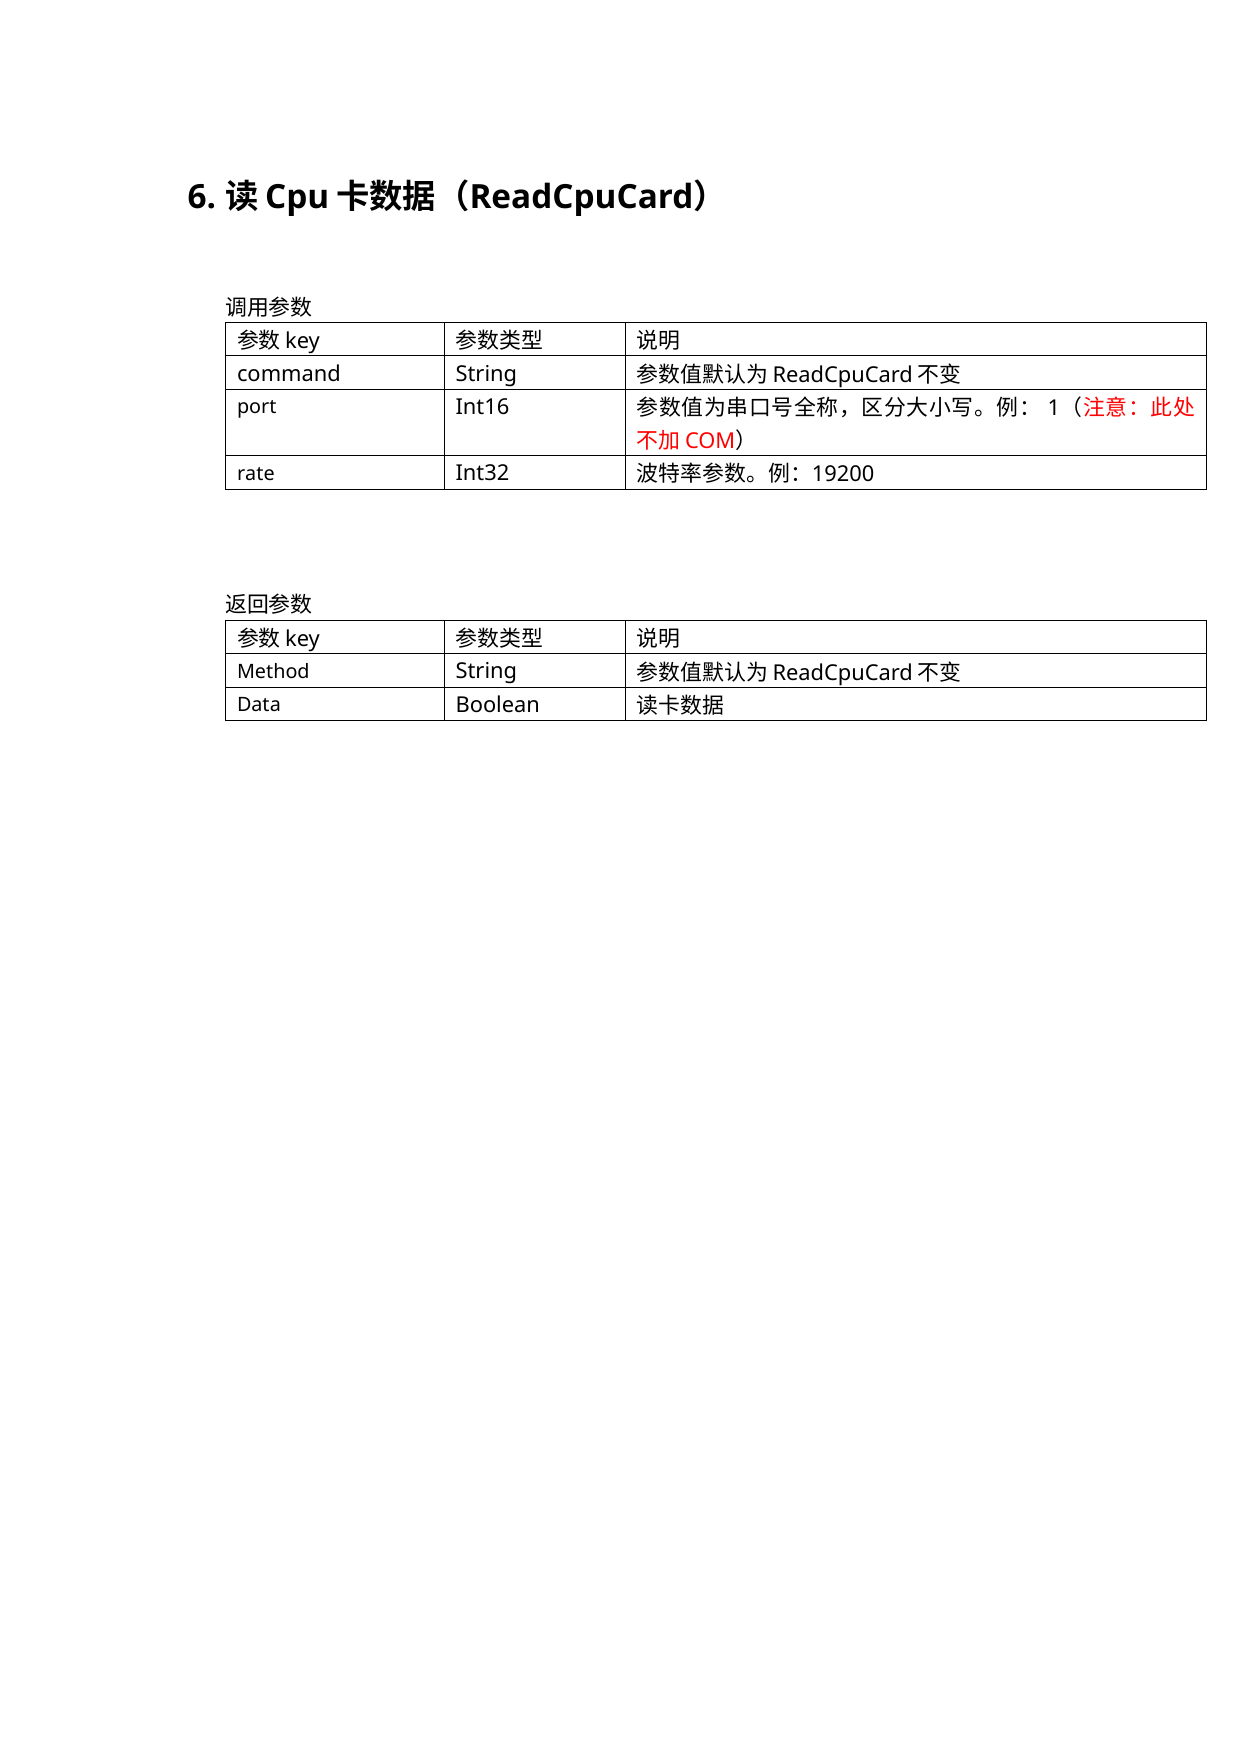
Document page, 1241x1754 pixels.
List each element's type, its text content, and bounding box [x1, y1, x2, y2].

table_cell 波特率参数。例：19200 [626, 456, 1206, 488]
table_header 参数类型 [445, 323, 625, 355]
table_cell Data [226, 688, 444, 720]
table_header 参数key [226, 621, 444, 653]
table_header 参数key [226, 323, 444, 355]
table_header 说明 [626, 323, 1206, 355]
subtitle 读Cpu卡数据（ReadCpuCard） [187, 162, 1053, 227]
list 返回参数 [225, 587, 1053, 619]
table_cell rate [226, 456, 444, 488]
table_cell Int16 [445, 390, 625, 455]
table_cell 读卡数据 [626, 688, 1206, 720]
table_cell port [226, 390, 444, 455]
table_cell Boolean [445, 688, 625, 720]
table_cell 参数值默认为ReadCpuCard不变 [626, 356, 1206, 389]
table_header 说明 [626, 621, 1206, 653]
table_cell String [445, 356, 625, 389]
table_cell String [445, 654, 625, 687]
table_cell 参数值默认为ReadCpuCard不变 [626, 654, 1206, 687]
table_header 参数类型 [445, 621, 625, 653]
list 调用参数 [225, 289, 1053, 322]
table_cell command [226, 356, 444, 389]
table_cell Method [226, 654, 444, 687]
table_cell Int32 [445, 456, 625, 488]
table_cell 参数值为串口号全称，区分大小写。例： 1（注意：此处不加COM） [626, 390, 1206, 455]
